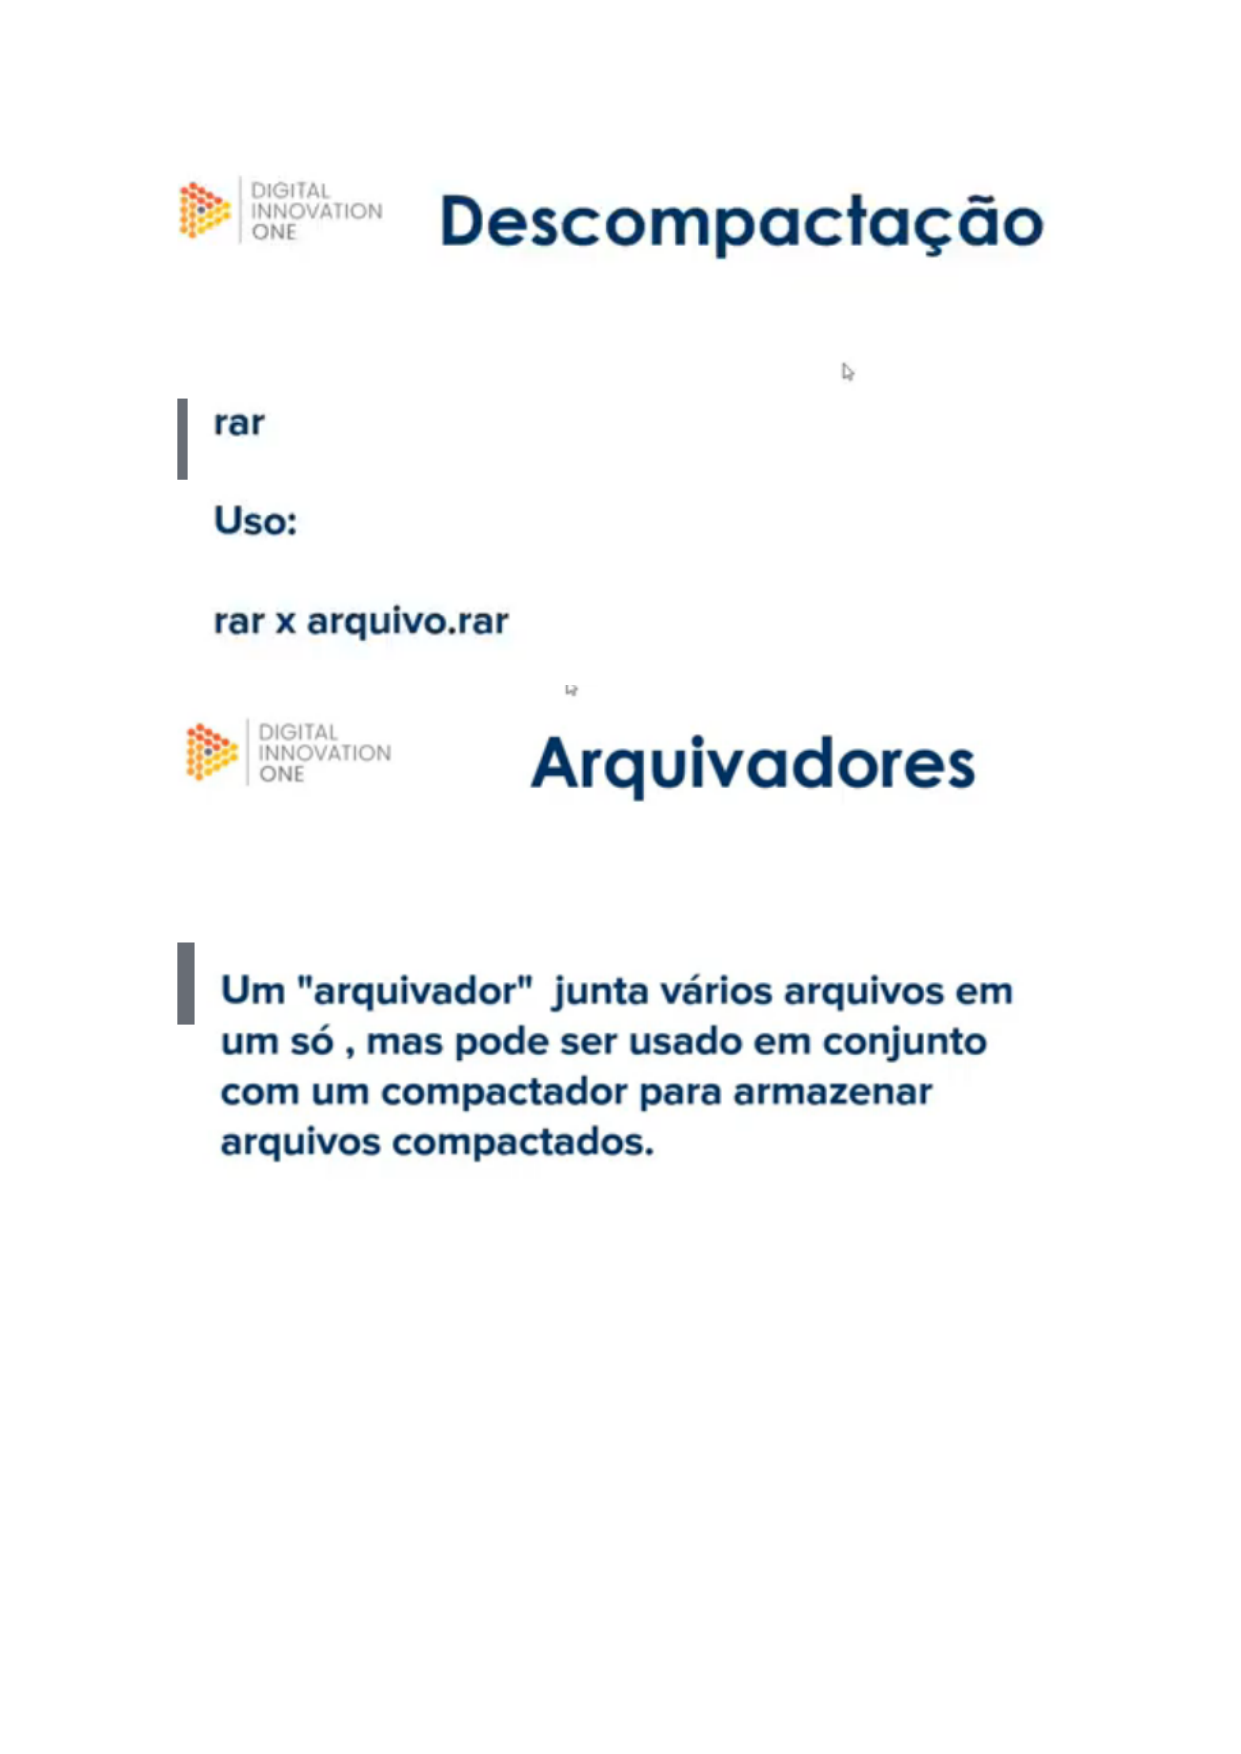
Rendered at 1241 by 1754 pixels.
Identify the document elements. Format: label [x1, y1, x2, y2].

picture [177, 685, 1062, 1200]
picture [177, 147, 1063, 660]
